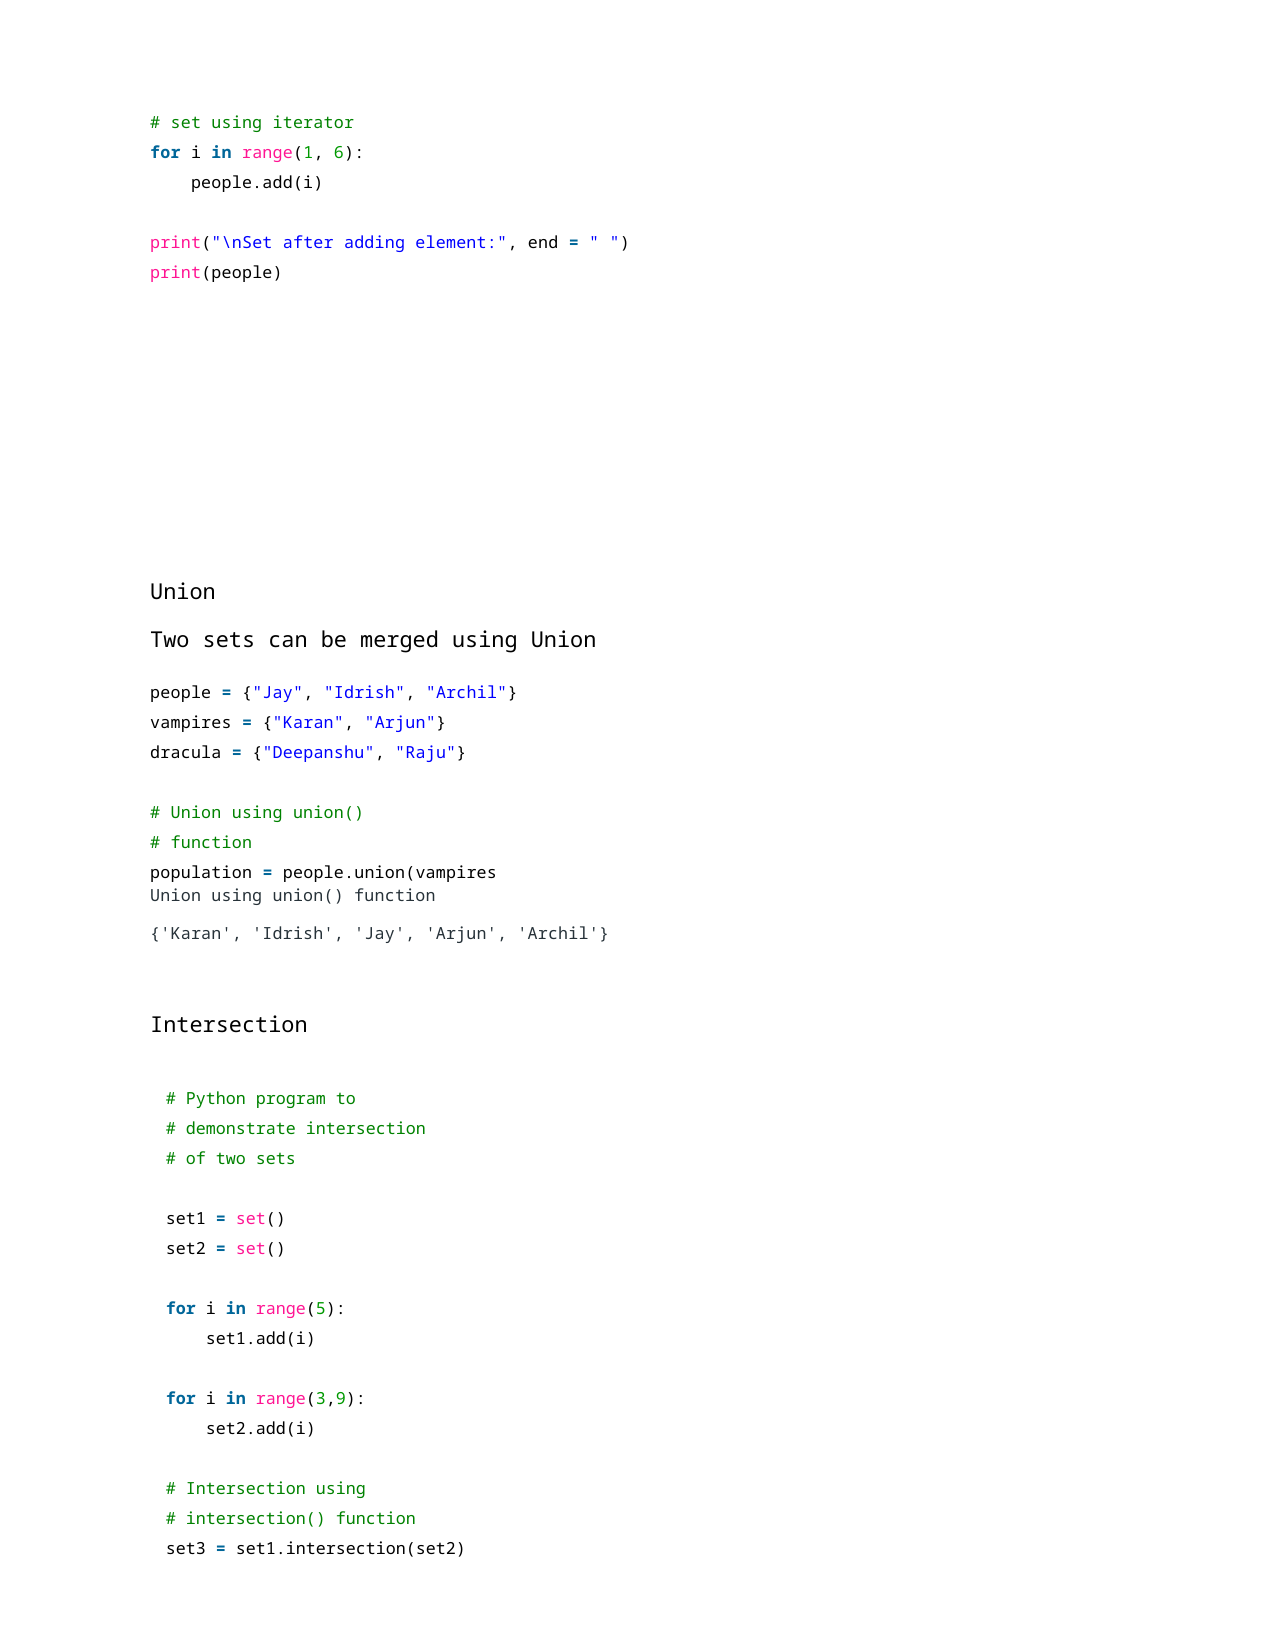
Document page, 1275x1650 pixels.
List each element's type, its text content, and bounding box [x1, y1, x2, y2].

text people.add(i) [150, 163, 1191, 193]
text people = {"Jay", "Idrish", "Archil"} [150, 673, 1191, 703]
text # Union using union() [150, 793, 1191, 823]
text {'Karan', 'Idrish', 'Jay', 'Arjun', 'Archil'} [150, 921, 1191, 944]
text # function [150, 823, 1191, 853]
text print("\nSet after adding element:", end = " ") [150, 223, 1191, 253]
text Two sets can be merged using Union [150, 624, 1191, 654]
text Union using union() function [150, 883, 1191, 906]
text # set using iterator [150, 103, 1191, 133]
text Union [150, 576, 1191, 605]
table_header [150, 1057, 1275, 1581]
text vampires = {"Karan", "Arjun"} [150, 703, 1191, 733]
text Intersection [150, 1008, 1191, 1038]
text population = people.union(vampires [150, 853, 1191, 883]
text dracula = {"Deepanshu", "Raju"} [150, 733, 1191, 763]
text for i in range(1, 6): [150, 133, 1191, 163]
text print(people) [150, 253, 1191, 283]
